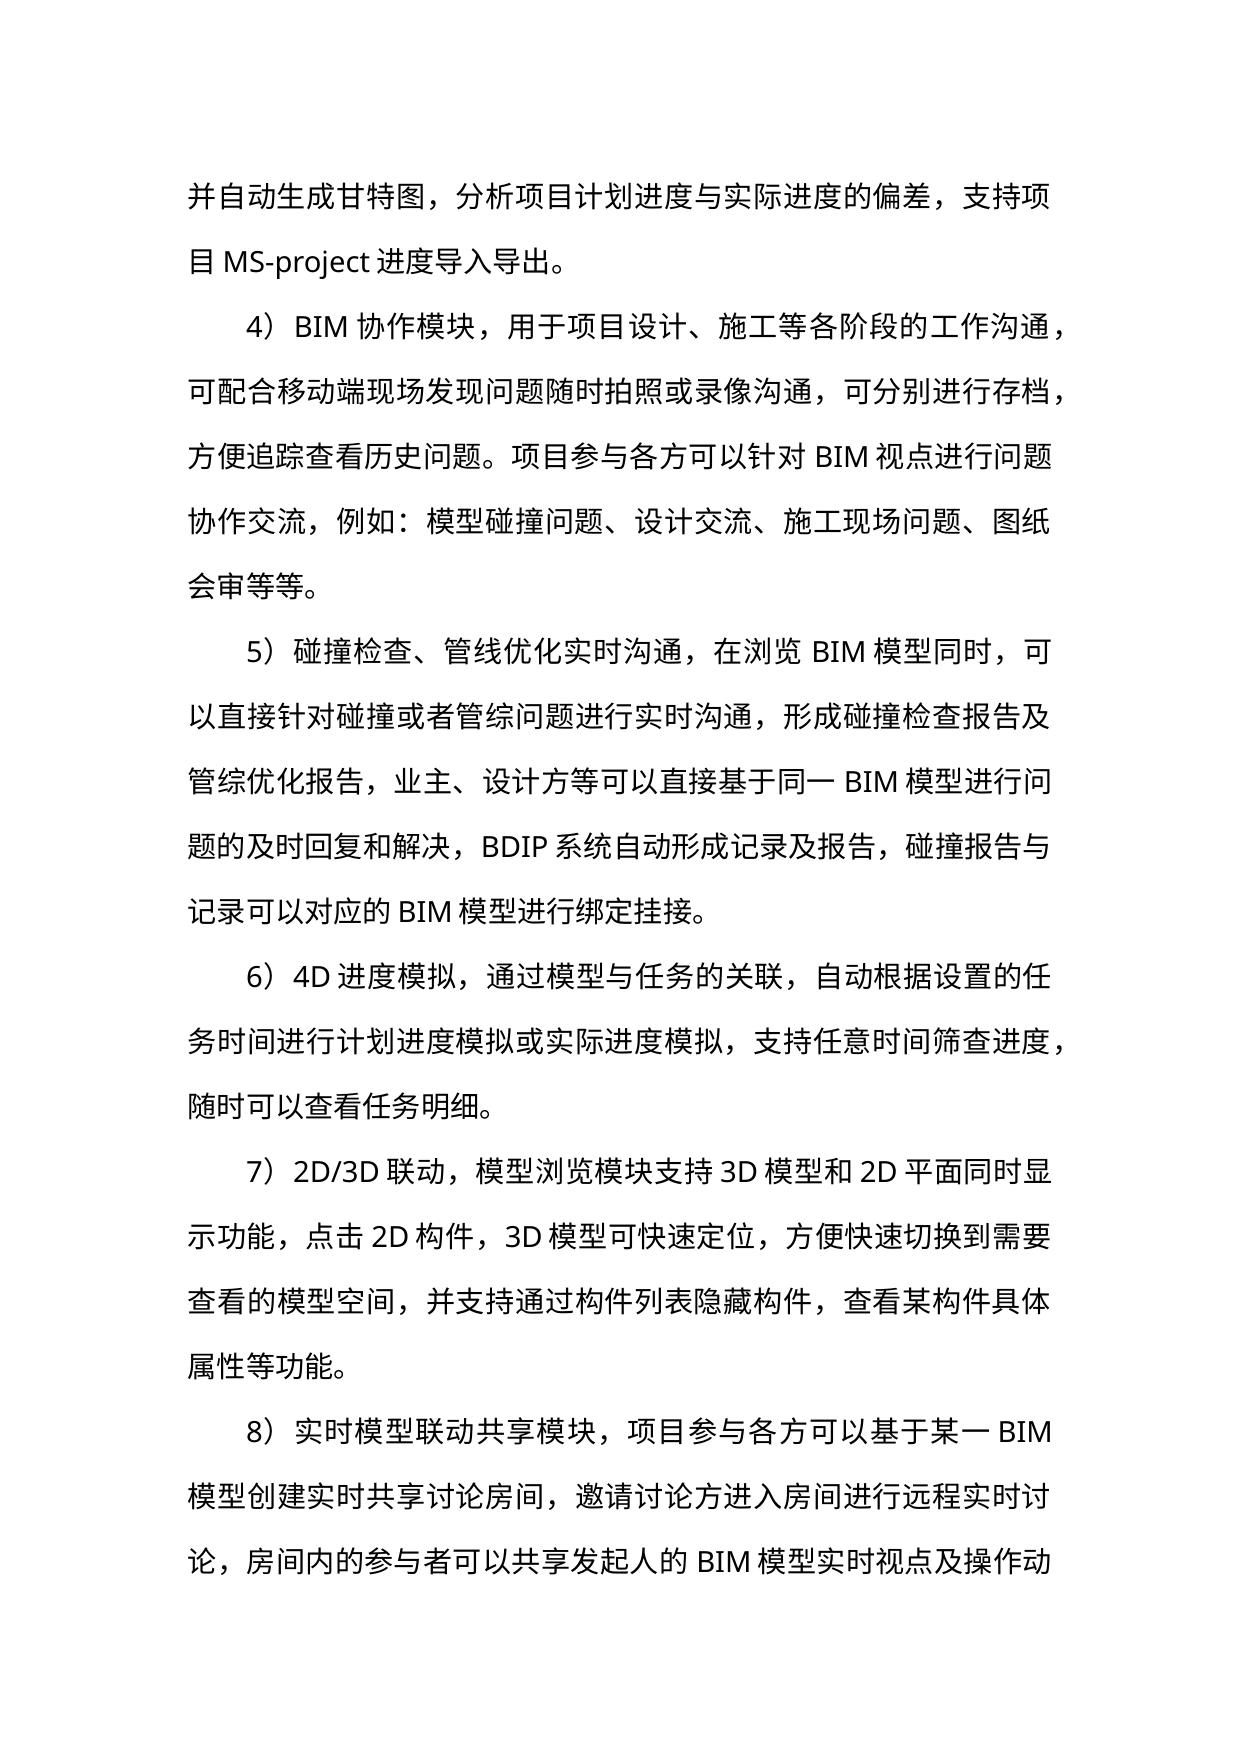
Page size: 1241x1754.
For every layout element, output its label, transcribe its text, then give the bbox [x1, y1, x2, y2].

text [187, 162, 1053, 292]
text 7）2D/3D联动，模型浏览模块支持3D模型和2D平面同时显示功能，点击2D构件，3D模型可快速定位，方便快速切换到需要查看的模型空间，并支持通过构件列表隐藏构件，查看某构件具体属性等功能。 [187, 1137, 1053, 1397]
text 5）碰撞检查、管线优化实时沟通，在浏览BIM模型同时，可以直接针对碰撞或者管综问题进行实时沟通，形成碰撞检查报告及管综优化报告，业主、设计方等可以直接基于同一BIM模型进行问题的及时回复和解决，BDIP系统自动形成记录及报告，碰撞报告与记录可以对应的BIM模型进行绑定挂接。 [187, 617, 1053, 942]
text 6）4D进度模拟，通过模型与任务的关联，自动根据设置的任务时间进行计划进度模拟或实际进度模拟，支持任意时间筛查进度，随时可以查看任务明细。 [187, 942, 1053, 1137]
text 4）BIM协作模块，用于项目设计、施工等各阶段的工作沟通，可配合移动端现场发现问题随时拍照或录像沟通，可分别进行存档，方便追踪查看历史问题。项目参与各方可以针对BIM视点进行问题协作交流，例如：模型碰撞问题、设计交流、施工现场问题、图纸会审等等。 [187, 292, 1053, 617]
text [187, 1397, 1053, 1592]
